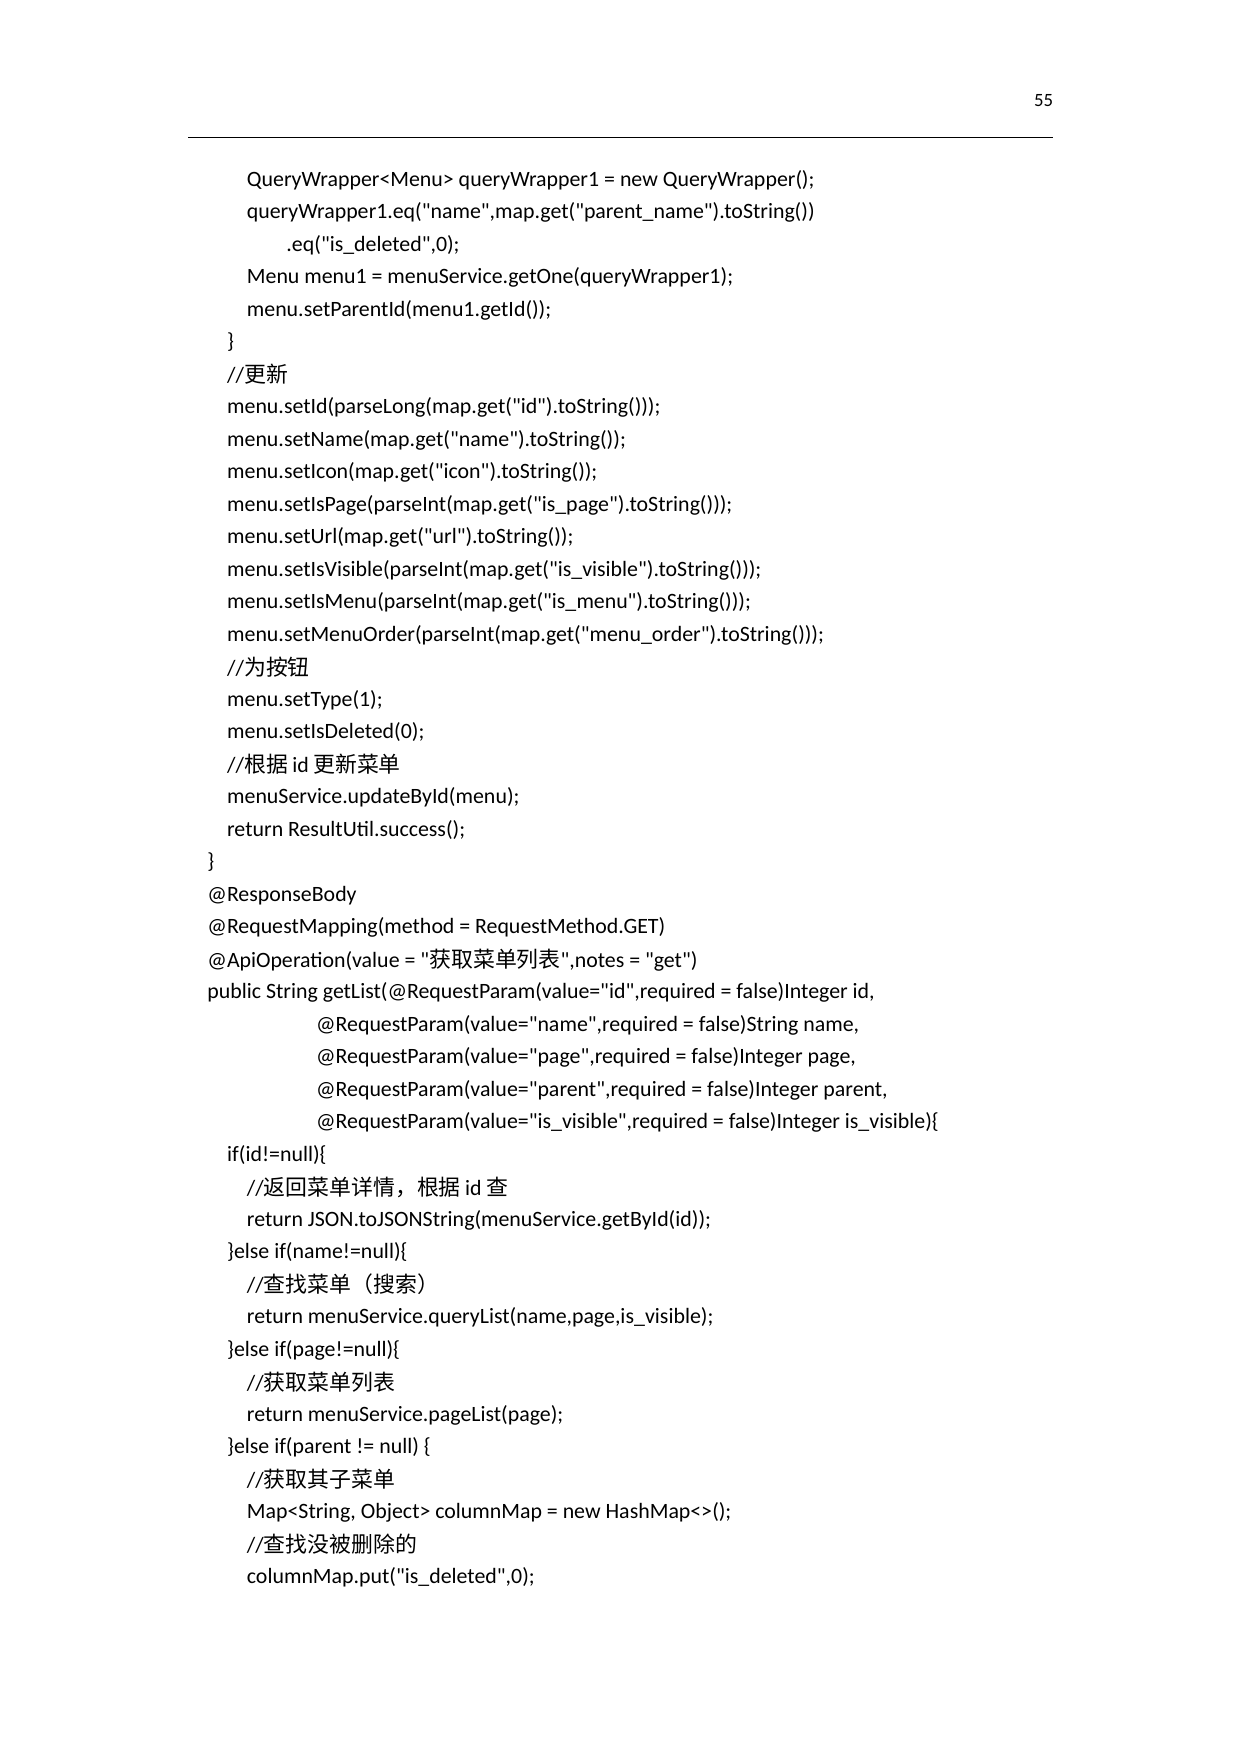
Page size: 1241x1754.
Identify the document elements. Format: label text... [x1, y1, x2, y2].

text menu.setMenuOrder(parseInt(map.get("menu_order").toString())); [187, 617, 1053, 649]
text //查找没被删除的 [187, 1527, 1053, 1559]
text return JSON.toJSONString(menuService.getById(id)); [187, 1202, 1053, 1234]
text menu.setUrl(map.get("url").toString()); [187, 519, 1053, 552]
text }else if(name!=null){ [187, 1234, 1053, 1267]
text return menuService.pageList(page); [187, 1397, 1053, 1429]
text @ResponseBody [187, 877, 1053, 909]
text return ResultUtil.success(); [187, 812, 1053, 844]
text @RequestMapping(method = RequestMethod.GET) [187, 909, 1053, 942]
text .eq("is_deleted",0); [187, 227, 1053, 259]
text @ApiOperation(value = "获取菜单列表",notes = "get") [187, 942, 1053, 974]
text //为按钮 [187, 649, 1053, 682]
text } [187, 844, 1053, 877]
text menu.setIsDeleted(0); [187, 714, 1053, 747]
text menu.setParentId(menu1.getId()); [187, 292, 1053, 324]
text @RequestParam(value="page",required = false)Integer page, [187, 1039, 1053, 1072]
text menu.setName(map.get("name").toString()); [187, 422, 1053, 454]
text @RequestParam(value="name",required = false)String name, [187, 1007, 1053, 1039]
text //根据id更新菜单 [187, 747, 1053, 779]
text //查找菜单（搜索） [187, 1267, 1053, 1299]
text //获取其子菜单 [187, 1462, 1053, 1494]
text @RequestParam(value="is_visible",required = false)Integer is_visible){ [187, 1104, 1053, 1137]
text Map<String, Object> columnMap = new HashMap<>(); [187, 1494, 1053, 1527]
text //更新 [187, 357, 1053, 389]
text @RequestParam(value="parent",required = false)Integer parent, [187, 1072, 1053, 1104]
text menu.setIsPage(parseInt(map.get("is_page").toString())); [187, 487, 1053, 519]
text }else if(parent != null) { [187, 1429, 1053, 1462]
text return menuService.queryList(name,page,is_visible); [187, 1299, 1053, 1332]
text QueryWrapper<Menu> queryWrapper1 = new QueryWrapper(); [187, 162, 1053, 194]
text public String getList(@RequestParam(value="id",required = false)Integer id, [187, 974, 1053, 1007]
text }else if(page!=null){ [187, 1332, 1053, 1364]
text menuService.updateById(menu); [187, 779, 1053, 812]
text menu.setIsVisible(parseInt(map.get("is_visible").toString())); [187, 552, 1053, 584]
text } [187, 324, 1053, 357]
text if(id!=null){ [187, 1137, 1053, 1169]
text menu.setType(1); [187, 682, 1053, 714]
text //返回菜单详情，根据id查 [187, 1169, 1053, 1202]
text Menu menu1 = menuService.getOne(queryWrapper1); [187, 259, 1053, 292]
text menu.setId(parseLong(map.get("id").toString())); [187, 389, 1053, 422]
text menu.setIcon(map.get("icon").toString()); [187, 454, 1053, 487]
text menu.setIsMenu(parseInt(map.get("is_menu").toString())); [187, 584, 1053, 617]
text queryWrapper1.eq("name",map.get("parent_name").toString()) [187, 194, 1053, 227]
text columnMap.put("is_deleted",0); [187, 1559, 1053, 1592]
text //获取菜单列表 [187, 1364, 1053, 1397]
